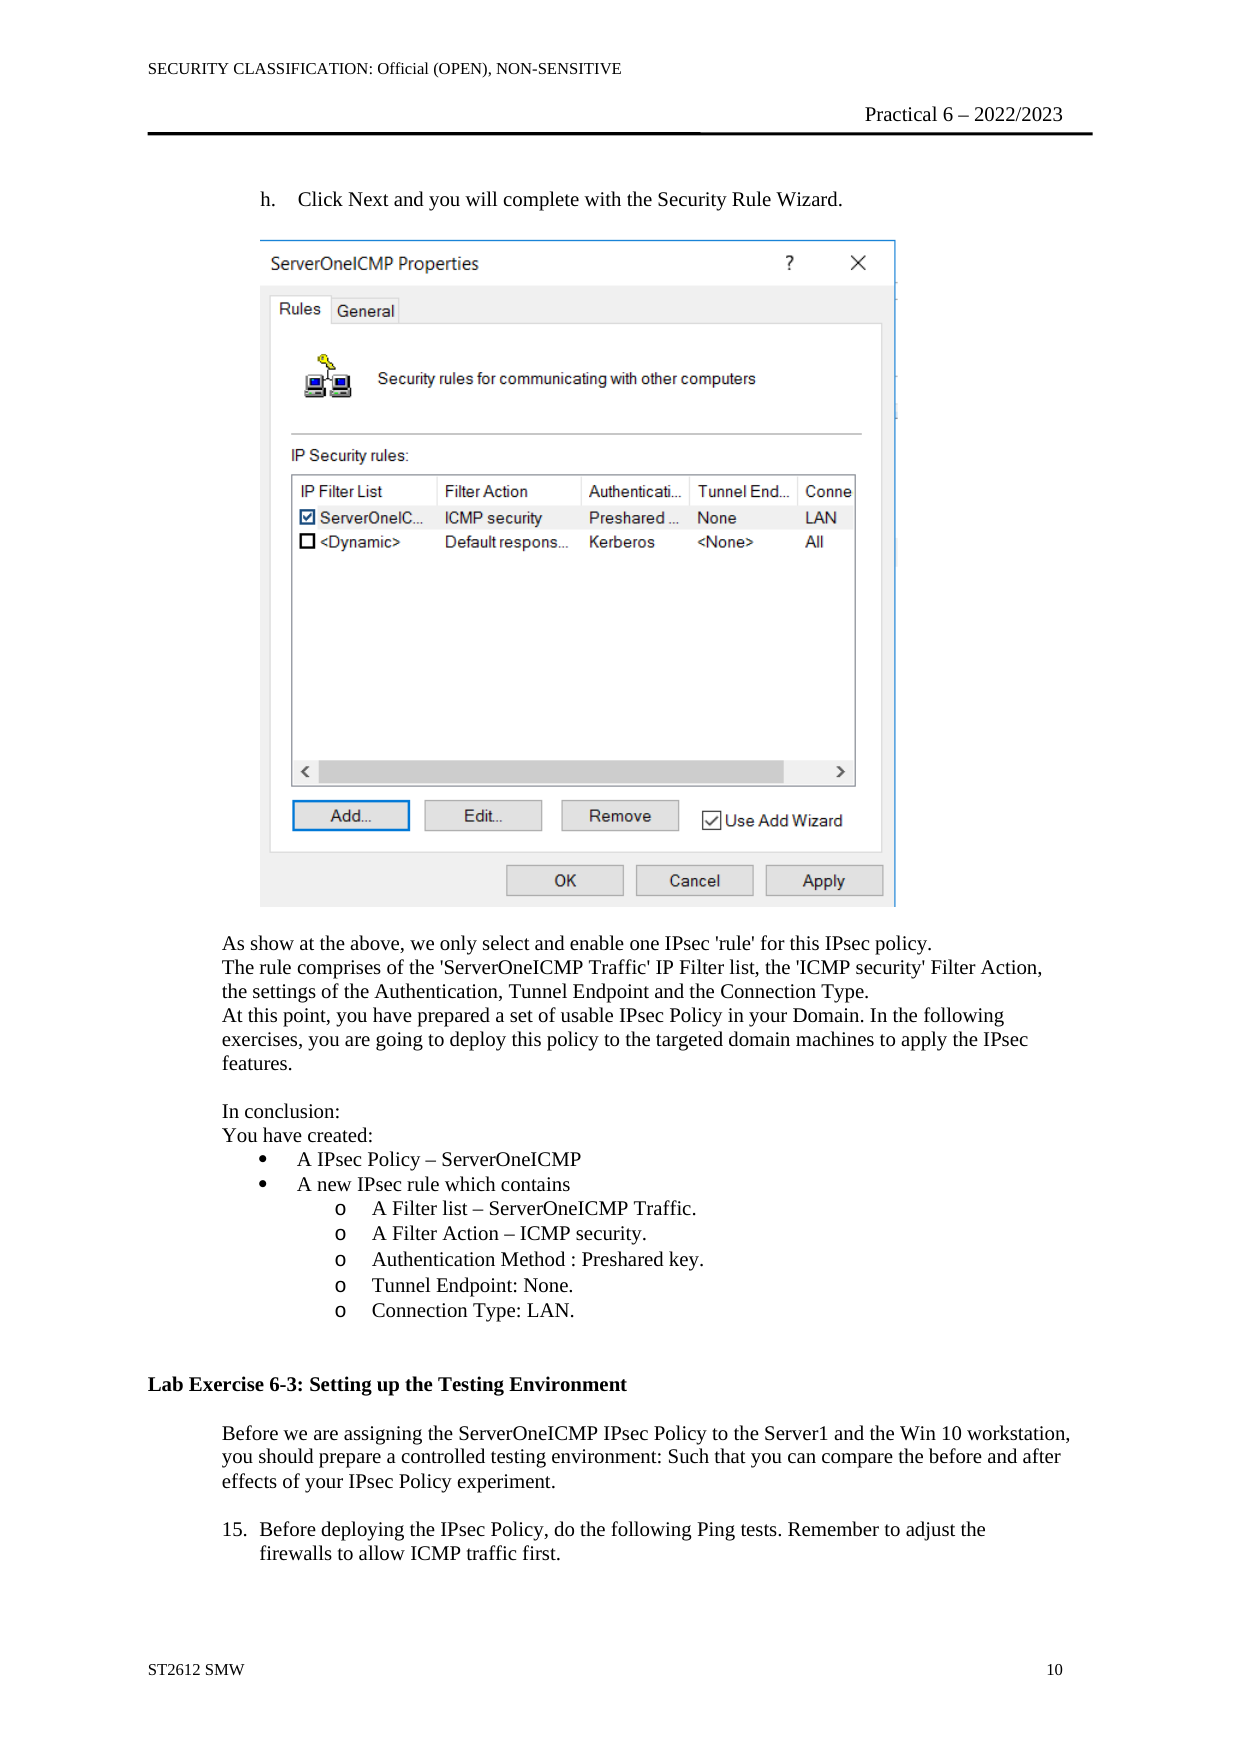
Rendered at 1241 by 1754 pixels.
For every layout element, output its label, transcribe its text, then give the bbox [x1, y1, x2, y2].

list Authentication Method : Preshared key. [334, 1247, 1063, 1273]
list Before deploying the IPsec Policy, do the following Ping tests. Remember to adjust the firewalls to allow ICMP traffic first. [222, 1517, 1063, 1565]
text Before we are assigning the ServerOneICMP IPsec Policy to the Server1 and the Win 10 workstation, [148, 1420, 1092, 1444]
list A IPsec Policy – ServerOneICMP [259, 1147, 1063, 1171]
list A Filter list – ServerOneICMP Traffic. [334, 1196, 1063, 1221]
list Click Next and you will complete with the Security Rule Wizard. [260, 187, 1063, 211]
text Lab Exercise 6-3: Setting up the Testing Environment [148, 1372, 1063, 1396]
text You have created: [222, 1123, 1063, 1147]
list Tunnel Endpoint: None. [334, 1273, 1063, 1298]
list A new IPsec rule which contains [259, 1171, 1063, 1196]
text As show at the above, we only select and enable one IPsec 'rule' for this IPsec policy. [222, 931, 1063, 955]
picture [260, 234, 898, 907]
text The rule comprises of the 'ServerOneICMP Traffic' IP Filter list, the 'ICMP security' Filter Action, the settings of the Authentication, Tunnel Endpoint and the Connection Type. [222, 955, 1063, 1003]
list A Filter Action – ICMP security. [334, 1221, 1063, 1247]
text At this point, you have prepared a set of usable IPsec Policy in your Domain. In the following exercises, you are going to deploy this policy to the targeted domain machines to apply the IPsec features. [222, 1003, 1063, 1075]
list Connection Type: LAN. [334, 1298, 1063, 1324]
text In conclusion: [222, 1099, 1063, 1123]
text you should prepare a controlled testing environment: Such that you can compare the before and after effects of your IPsec Policy experiment. [222, 1444, 1092, 1493]
